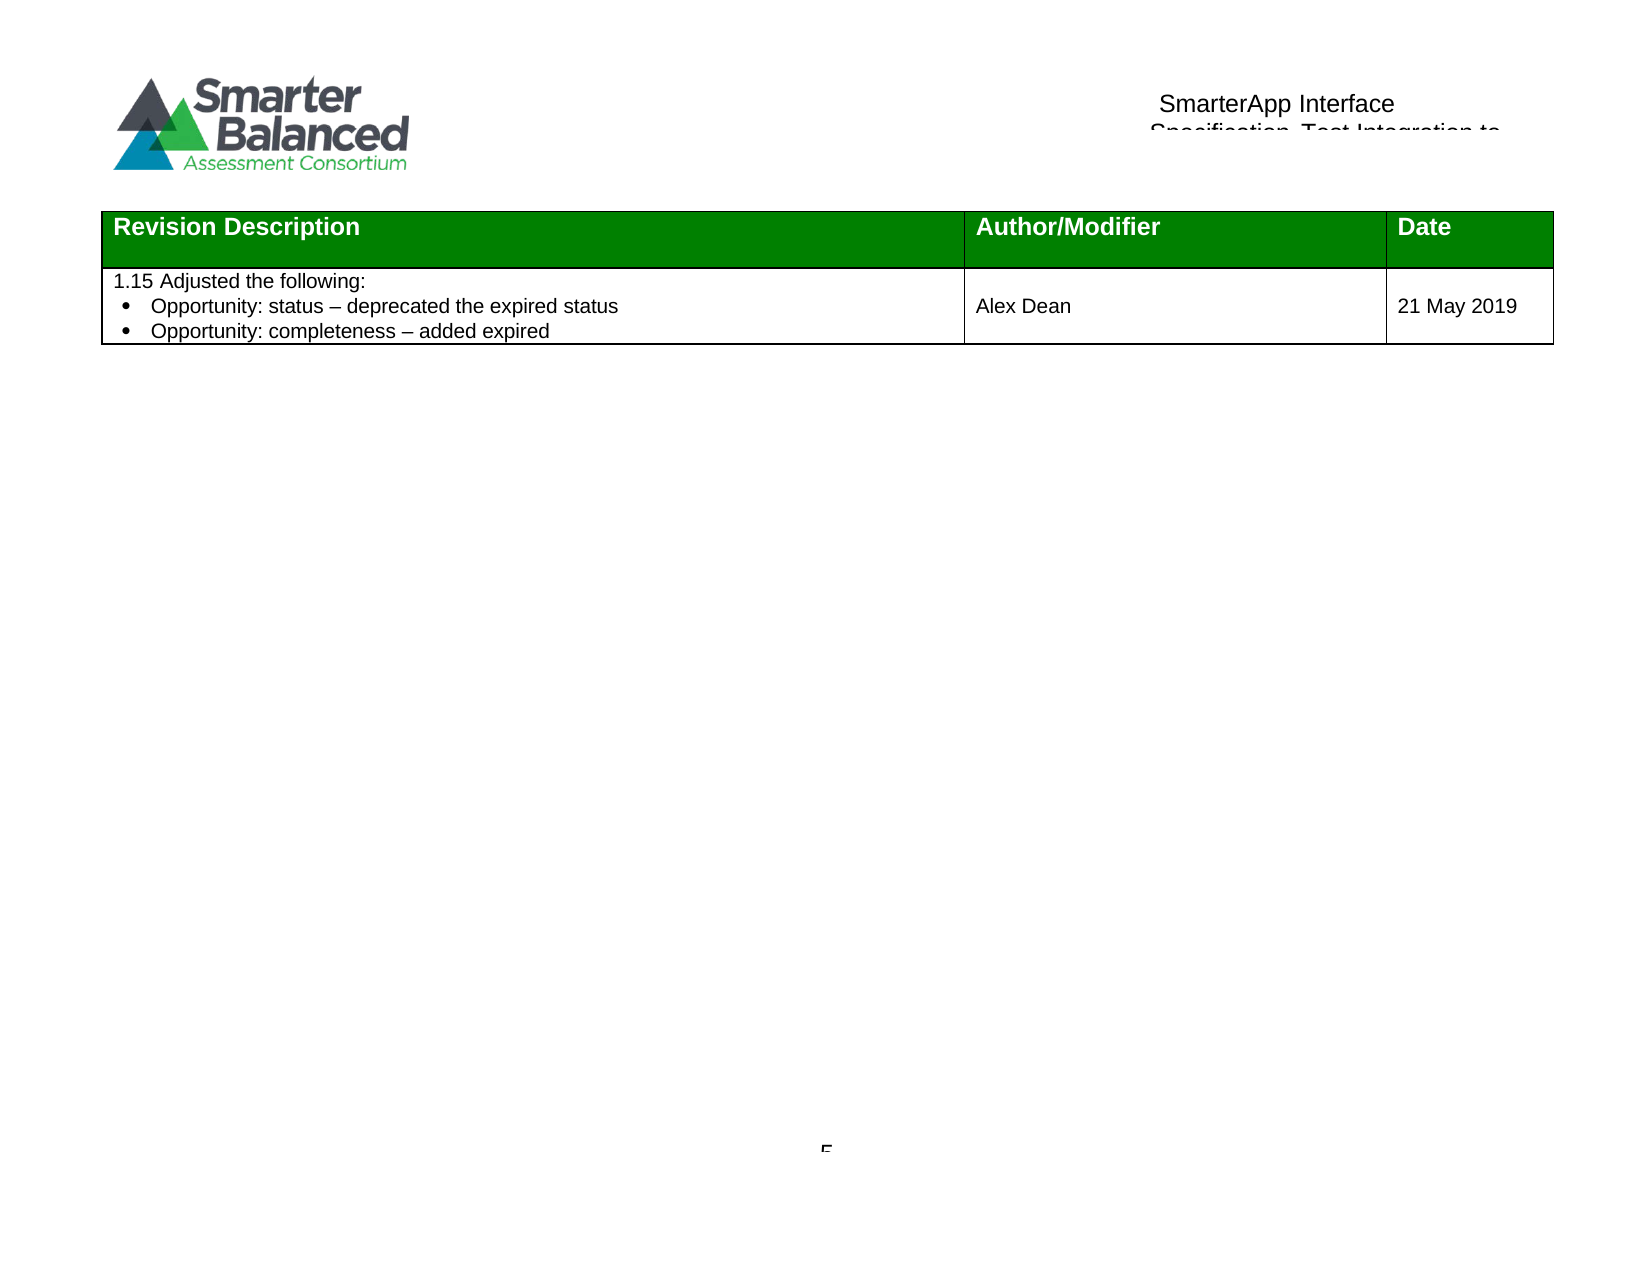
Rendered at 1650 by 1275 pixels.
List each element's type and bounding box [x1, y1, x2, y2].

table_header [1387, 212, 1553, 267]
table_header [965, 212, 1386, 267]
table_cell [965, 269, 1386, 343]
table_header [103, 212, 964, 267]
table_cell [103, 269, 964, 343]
picture [113, 75, 409, 170]
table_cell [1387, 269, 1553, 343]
